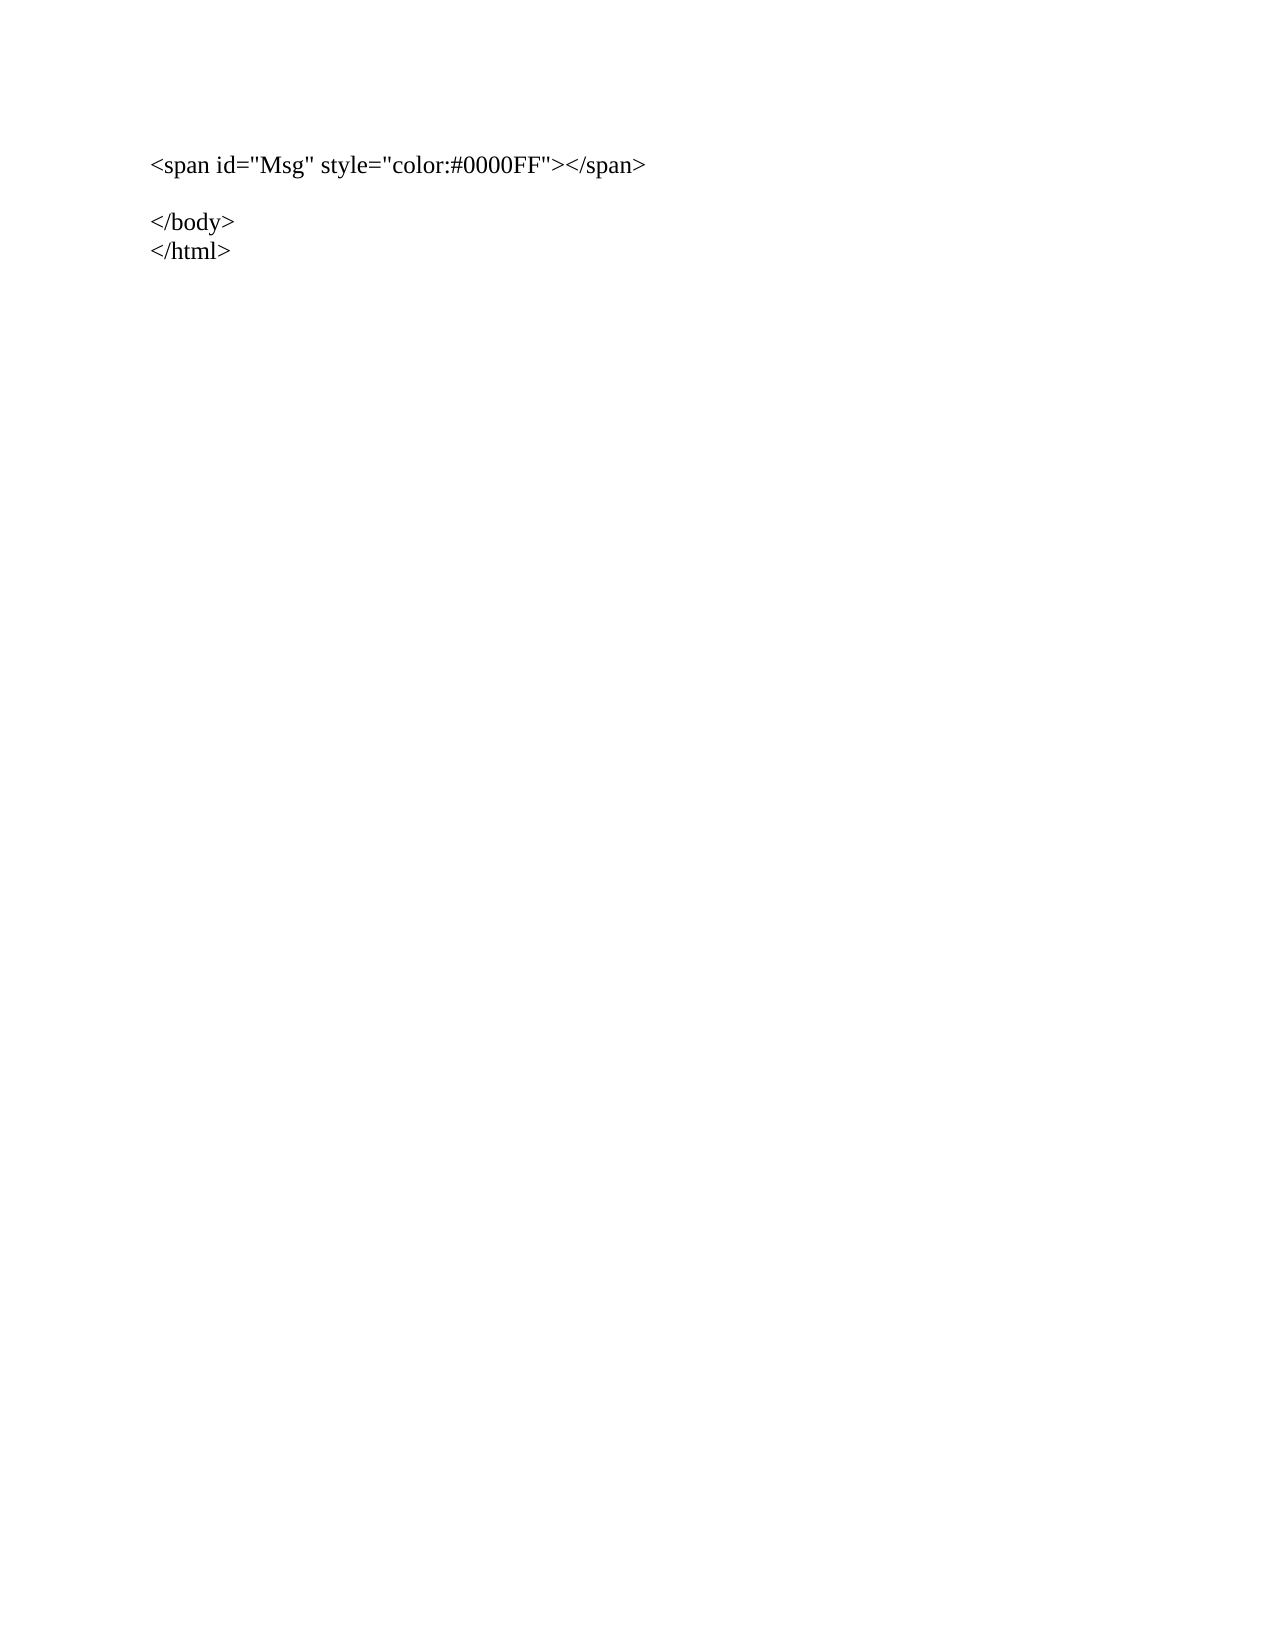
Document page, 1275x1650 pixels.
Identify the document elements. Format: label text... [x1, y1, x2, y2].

text </body> [150, 207, 1125, 236]
text </html> [150, 236, 1125, 265]
text <span id="Msg" style="color:#0000FF"></span> [150, 150, 1125, 179]
